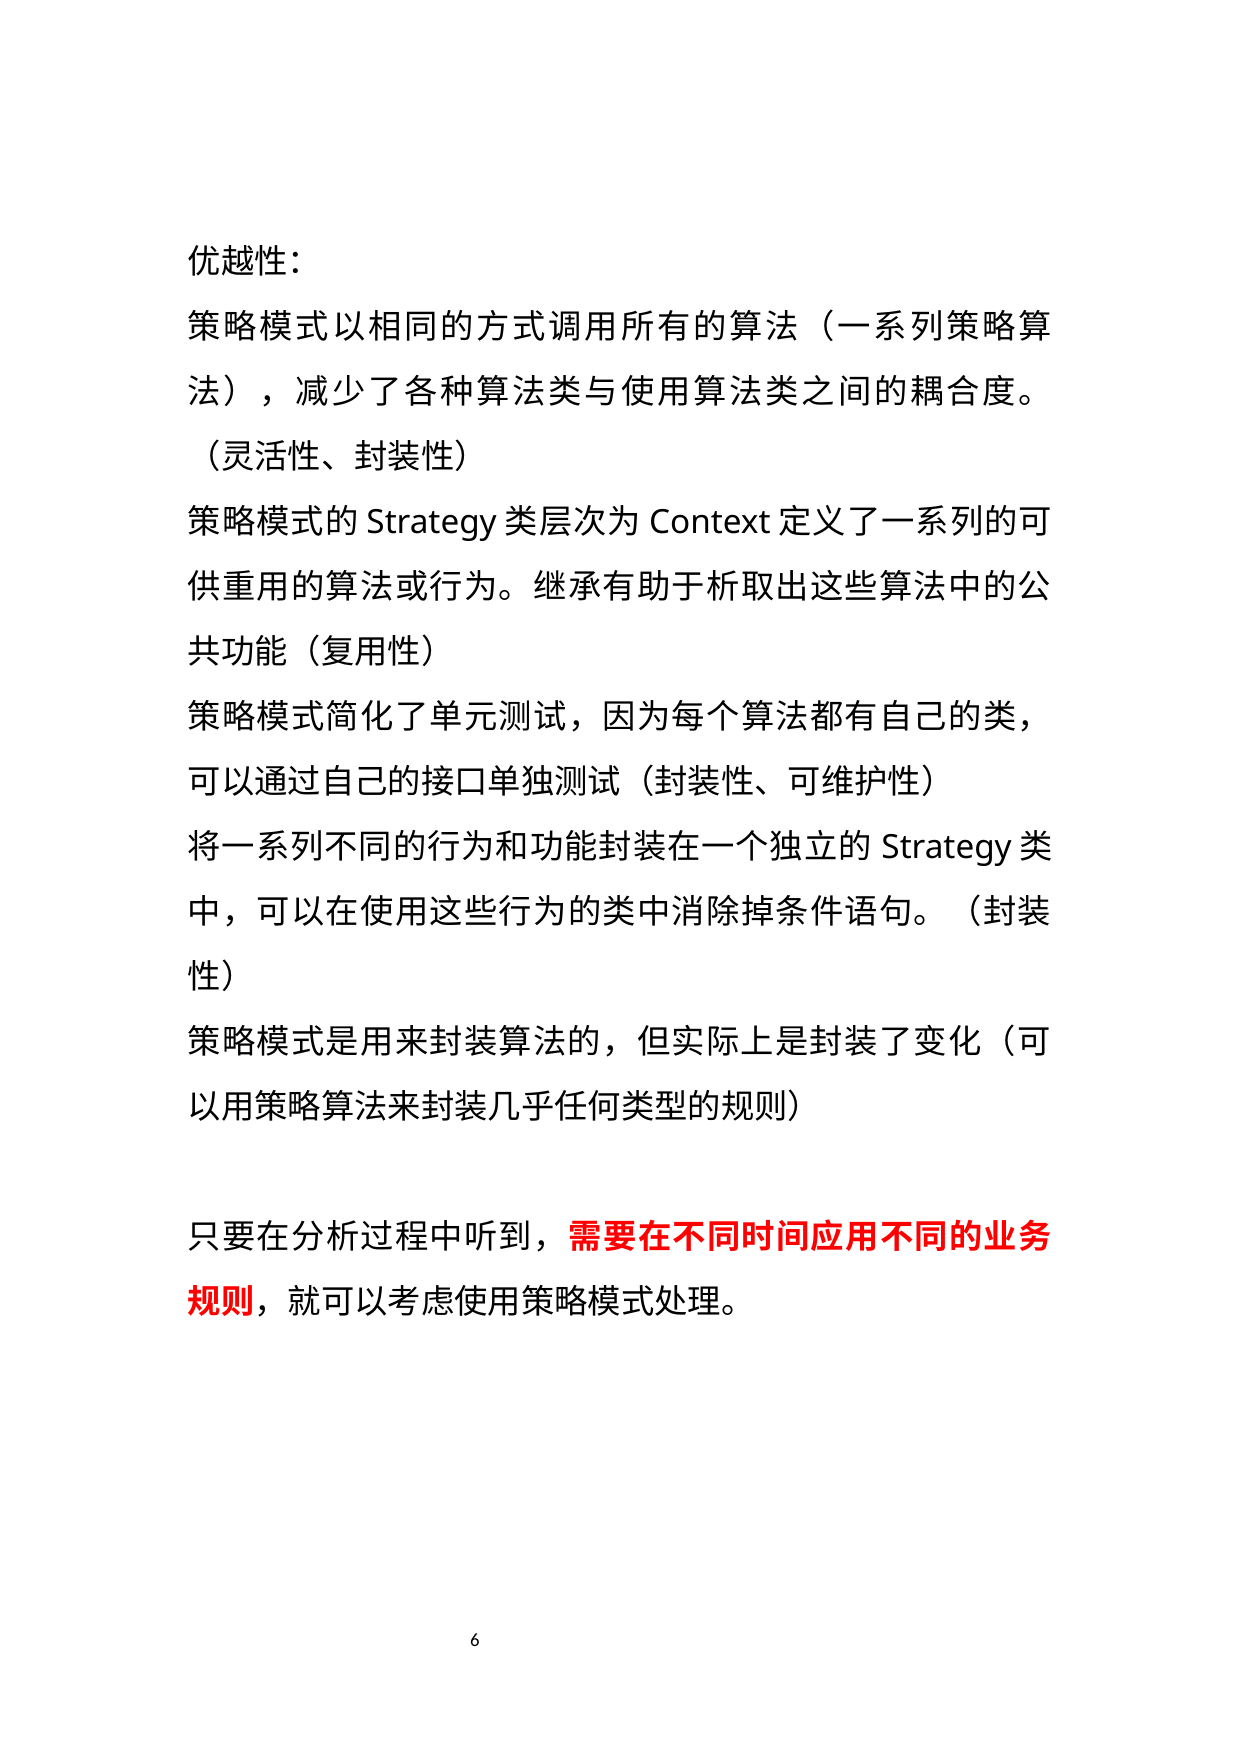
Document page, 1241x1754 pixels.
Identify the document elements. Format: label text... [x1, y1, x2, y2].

text 策略模式以相同的方式调用所有的算法（一系列策略算法），减少了各种算法类与使用算法类之间的耦合度。（灵活性、封装性） [187, 292, 1053, 487]
text 策略模式是用来封装算法的，但实际上是封装了变化（可以用策略算法来封装几乎任何类型的规则） [187, 1007, 1053, 1137]
text 优越性： [187, 227, 1053, 292]
text 只要在分析过程中听到，需要在不同时间应用不同的业务规则，就可以考虑使用策略模式处理。 [187, 1202, 1053, 1332]
text 策略模式的Strategy类层次为Context定义了一系列的可供重用的算法或行为。继承有助于析取出这些算法中的公共功能（复用性） [187, 487, 1053, 682]
text 将一系列不同的行为和功能封装在一个独立的Strategy类中，可以在使用这些行为的类中消除掉条件语句。（封装性） [187, 812, 1053, 1007]
text 策略模式简化了单元测试，因为每个算法都有自己的类，可以通过自己的接口单独测试（封装性、可维护性） [187, 682, 1053, 812]
